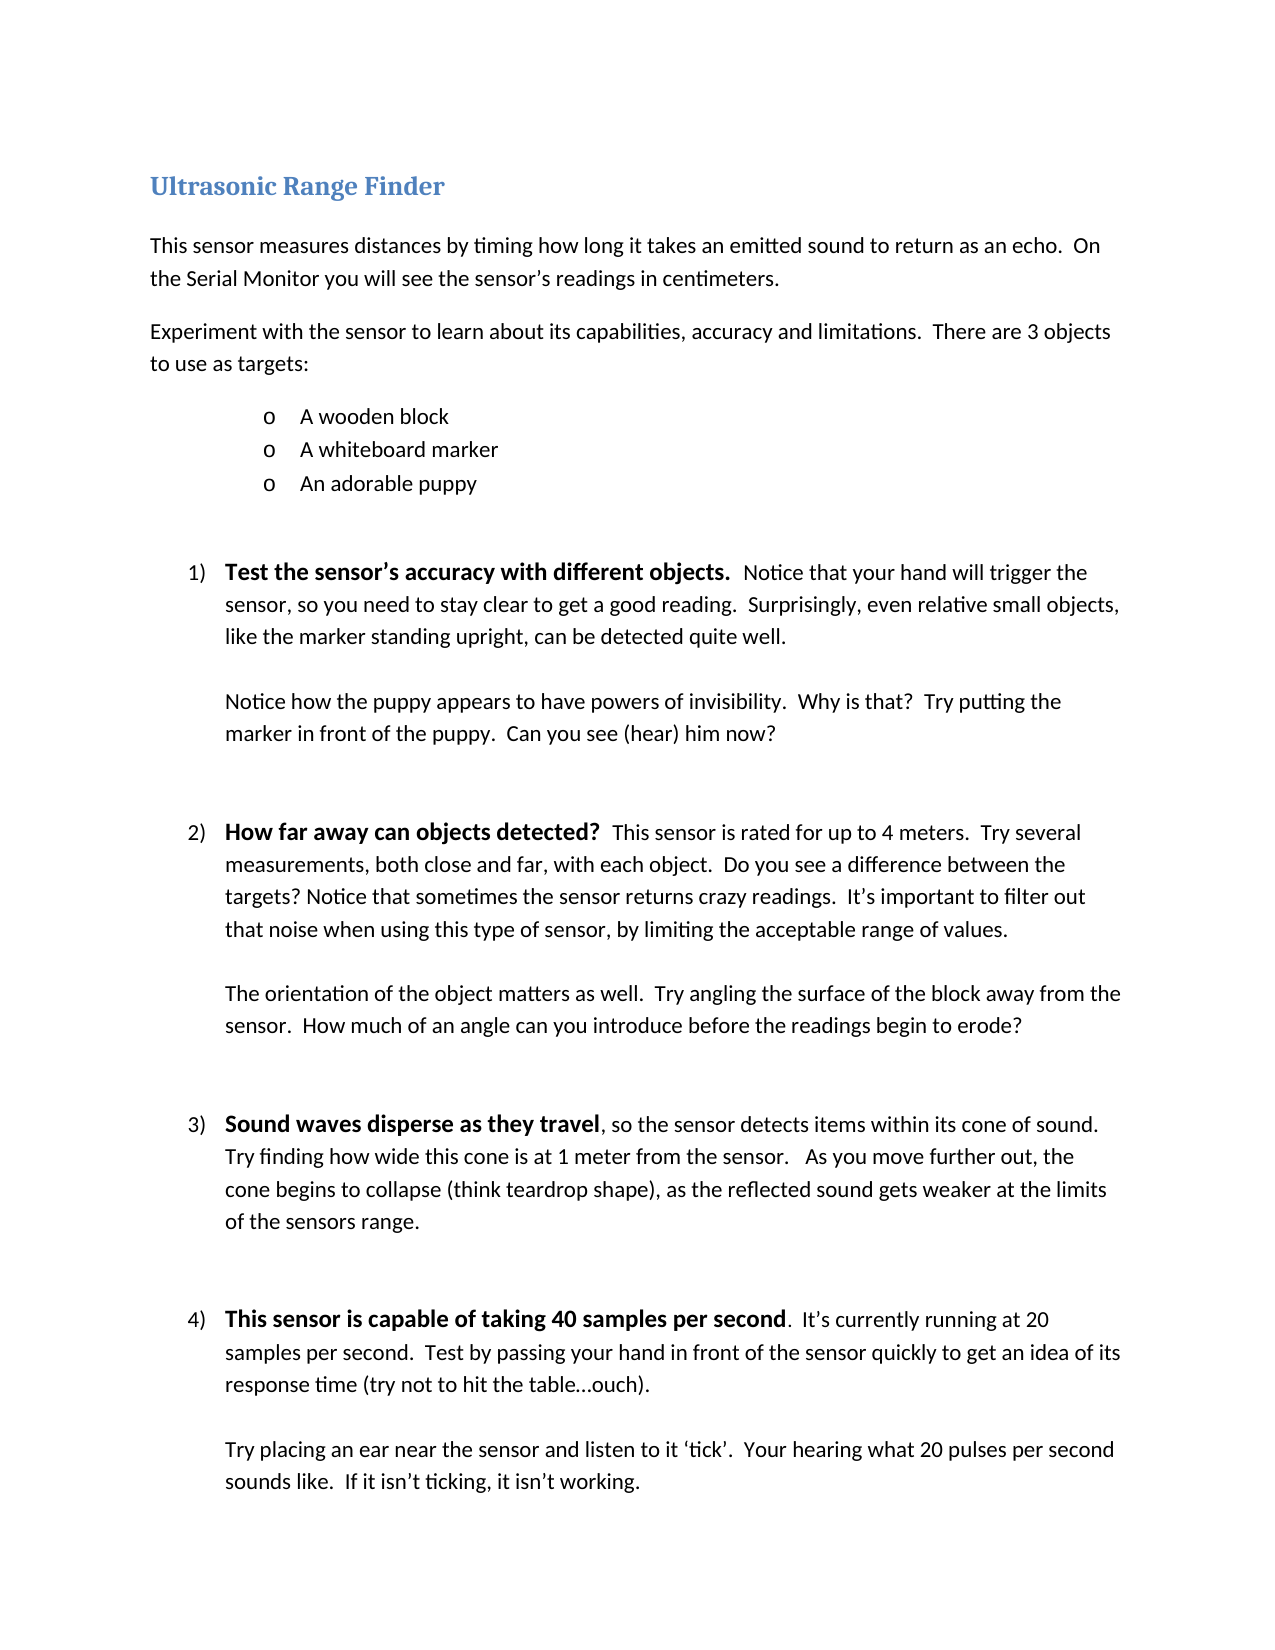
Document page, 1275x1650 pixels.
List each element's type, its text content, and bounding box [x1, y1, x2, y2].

text This sensor measures distances by timing how long it takes an emitted sound to return as an echo. On the Serial Monitor you will see the sensor’s readings in centimeters. [150, 232, 1125, 292]
list A whiteboard marker [262, 436, 1125, 465]
list The orientation of the object matters as well. Try angling the surface of the block away from the sensor. How much of an angle can you introduce before the readings begin to erode? [225, 979, 1125, 1039]
list A wooden block [262, 402, 1125, 431]
text Experiment with the sensor to learn about its capabilities, accuracy and limitations. There are 3 objects to use as targets: [150, 317, 1125, 377]
list Notice how the puppy appears to have powers of invisibility. Why is that? Try putting the marker in front of the puppy. Can you see (hear) him now? [225, 687, 1125, 747]
list An adorable puppy [262, 469, 1125, 498]
list Try placing an ear near the sensor and listen to it ‘tick’. Your hearing what 20 pulses per second sounds like. If it isn’t ticking, it isn’t working. [225, 1435, 1125, 1495]
list Test the sensor’s accuracy with different objects. Notice that your hand will trigger the sensor, so you need to stay clear to get a good reading. Surprisingly, even relative small objects, like the marker standing upright, can be detected quite well. [187, 556, 1125, 651]
list Sound waves disperse as they travel, so the sensor detects items within its cone of sound. Try finding how wide this cone is at 1 meter from the sensor. As you move further out, the cone begins to collapse (think teardrop shape), as the reflected sound gets weaker at the limits of the sensors range. [187, 1108, 1125, 1235]
subtitle Ultrasonic Range Finder [150, 171, 1125, 202]
list How far away can objects detected? This sensor is rated for up to 4 meters. Try several measurements, both close and far, with each object. Do you see a difference between the targets? Notice that sometimes the sensor returns crazy readings. It’s important to filter out that noise when using this type of sensor, by limiting the acceptable range of values. [187, 816, 1125, 943]
list This sensor is capable of taking 40 samples per second. It’s currently running at 20 samples per second. Test by passing your hand in front of the sensor quickly to get an idea of its response time (try not to hit the table…ouch). [187, 1303, 1125, 1398]
